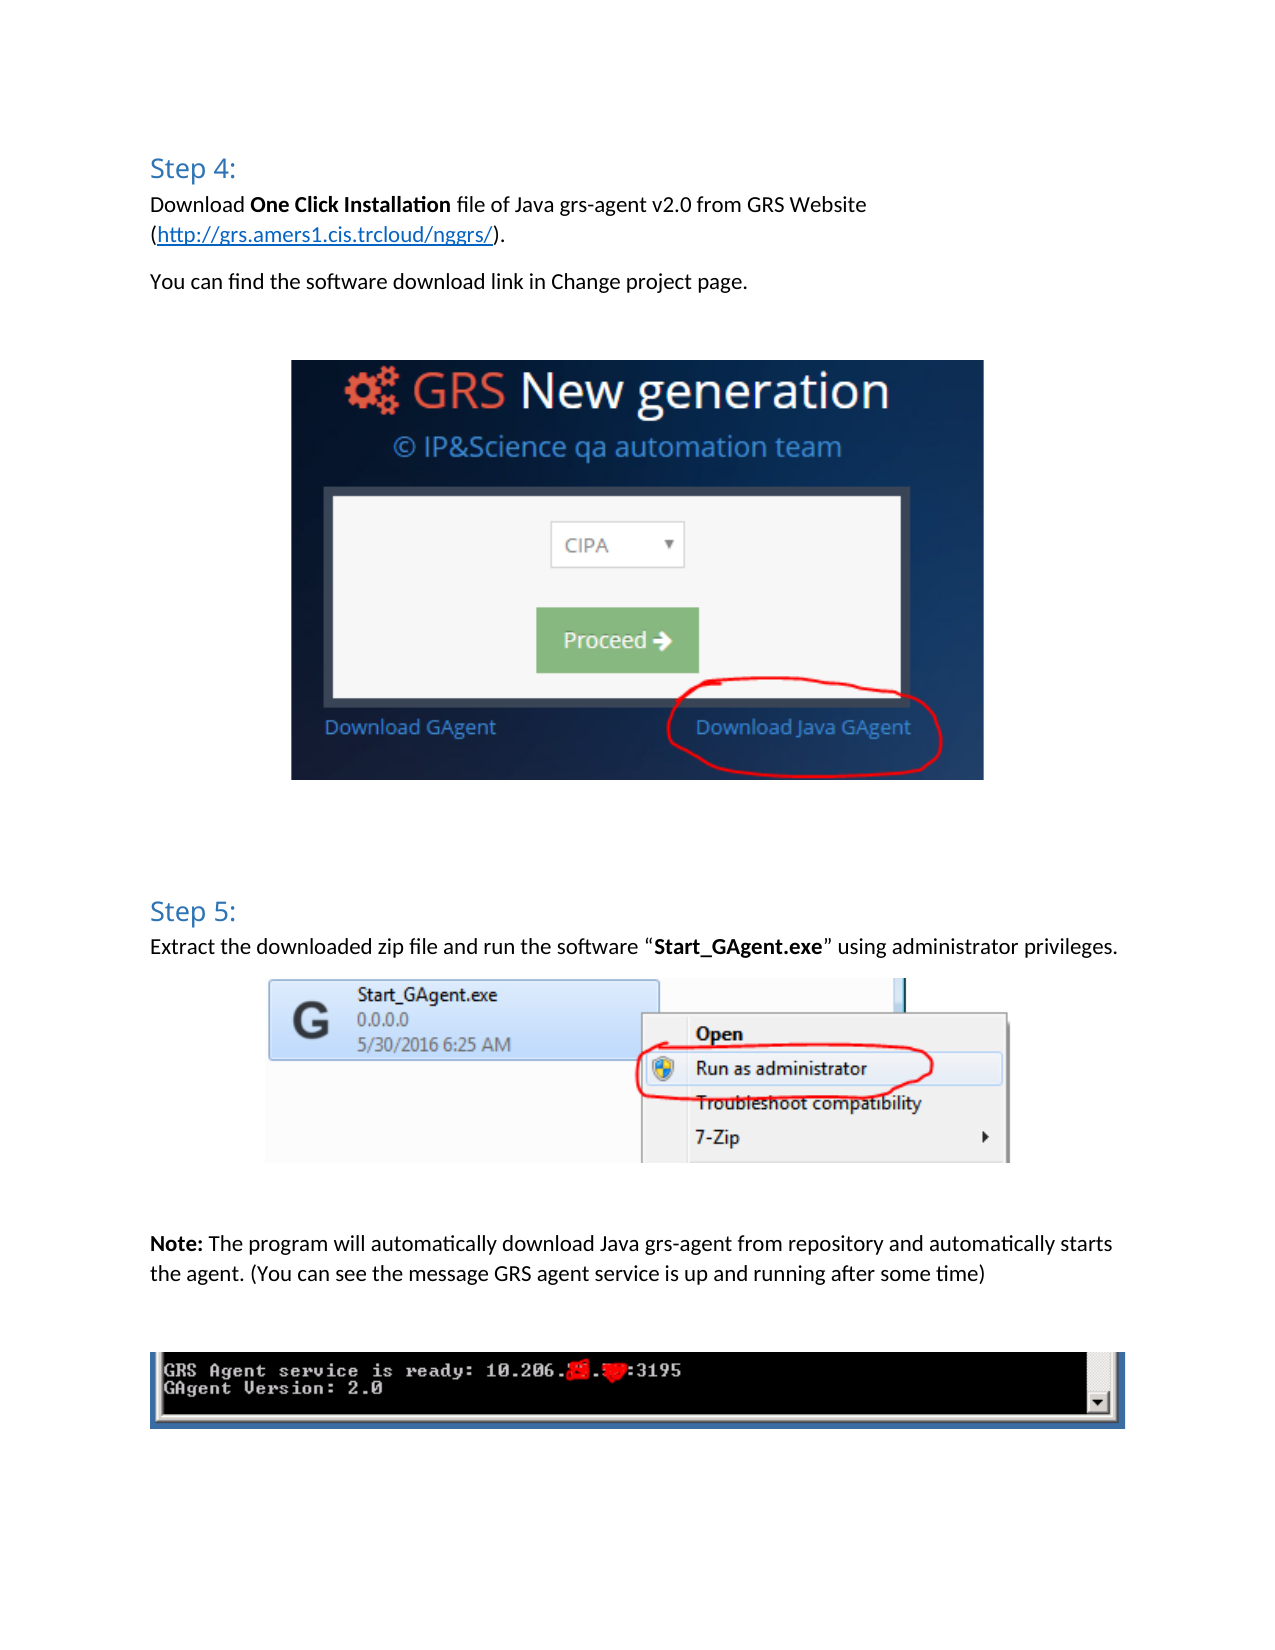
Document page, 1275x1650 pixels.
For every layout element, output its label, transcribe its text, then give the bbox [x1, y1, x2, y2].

picture [150, 1352, 1125, 1429]
text Note: The program will automatically download Java grs-agent from repository and automatically starts the agent. (You can see the message GRS agent service is up and running after some time) [150, 1229, 1125, 1287]
subtitle Step 4: [150, 150, 1125, 187]
text Extract the downloaded zip file and run the software “Start_GAgent.exe” using administrator privileges. [150, 932, 1125, 960]
picture [265, 978, 1011, 1163]
text You can find the software download link in Change project page. [150, 267, 1125, 295]
picture [291, 360, 984, 780]
subtitle Step 5: [150, 892, 1125, 929]
text Download One Click Installation file of Java grs-agent v2.0 from GRS Website (http://grs.amers1.cis.trcloud/nggrs/). [150, 190, 1125, 248]
